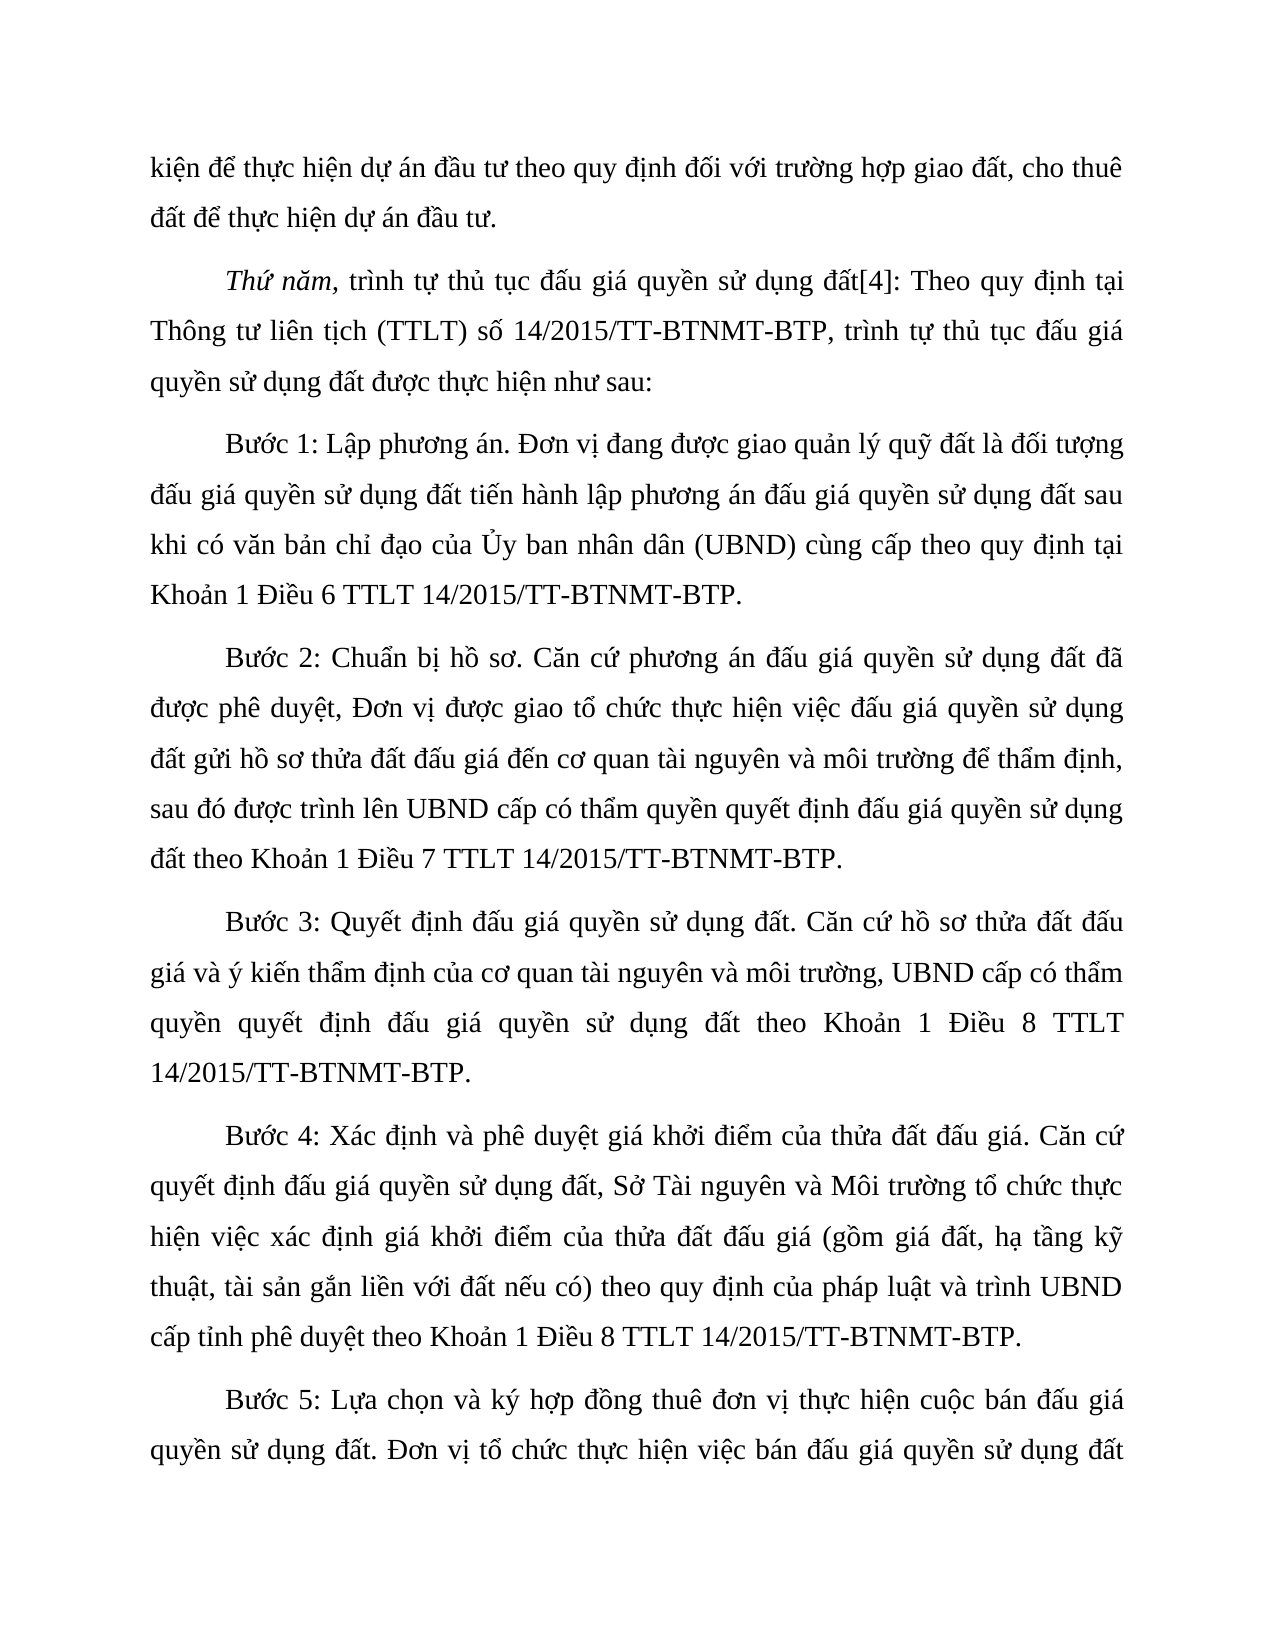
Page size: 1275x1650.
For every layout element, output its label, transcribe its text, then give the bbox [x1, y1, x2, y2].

text Bước 2: Chuẩn bị hồ sơ. Căn cứ phương án đấu giá quyền sử dụng đất đã được phê duyệt, Đơn vị được giao tổ chức thực hiện việc đấu giá quyền sử dụng đất gửi hồ sơ thửa đất đấu giá đến cơ quan tài nguyên và môi trường để thẩm định, sau đó được trình lên UBND cấp có thẩm quyền quyết định đấu giá quyền sử dụng đất theo Khoản 1 Điều 7 TTLT 14/2015/TT-BTNMT-BTP. [150, 640, 1125, 875]
text Bước 4: Xác định và phê duyệt giá khởi điểm của thửa đất đấu giá. Căn cứ quyết định đấu giá quyền sử dụng đất, Sở Tài nguyên và Môi trường tổ chức thực hiện việc xác định giá khởi điểm của thửa đất đấu giá (gồm giá đất, hạ tầng kỹ thuật, tài sản gắn liền với đất nếu có) theo quy định của pháp luật và trình UBND cấp tỉnh phê duyệt theo Khoản 1 Điều 8 TTLT 14/2015/TT-BTNMT-BTP. [150, 1118, 1125, 1353]
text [150, 150, 1125, 234]
text Bước 1: Lập phương án. Đơn vị đang được giao quản lý quỹ đất là đối tượng đấu giá quyền sử dụng đất tiến hành lập phương án đấu giá quyền sử dụng đất sau khi có văn bản chỉ đạo của Ủy ban nhân dân (UBND) cùng cấp theo quy định tại Khoản 1 Điều 6 TTLT 14/2015/TT-BTNMT-BTP. [150, 427, 1125, 611]
text Bước 3: Quyết định đấu giá quyền sử dụng đất. Căn cứ hồ sơ thửa đất đấu giá và ý kiến thẩm định của cơ quan tài nguyên và môi trường, UBND cấp có thẩm quyền quyết định đấu giá quyền sử dụng đất theo Khoản 1 Điều 8 TTLT 14/2015/TT-BTNMT-BTP. [150, 904, 1125, 1089]
text Thứ năm, trình tự thủ tục đấu giá quyền sử dụng đất[4]: Theo quy định tại Thông tư liên tịch (TTLT) số 14/2015/TT-BTNMT-BTP, trình tự thủ tục đấu giá quyền sử dụng đất được thực hiện như sau: [150, 263, 1125, 397]
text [150, 1382, 1125, 1466]
